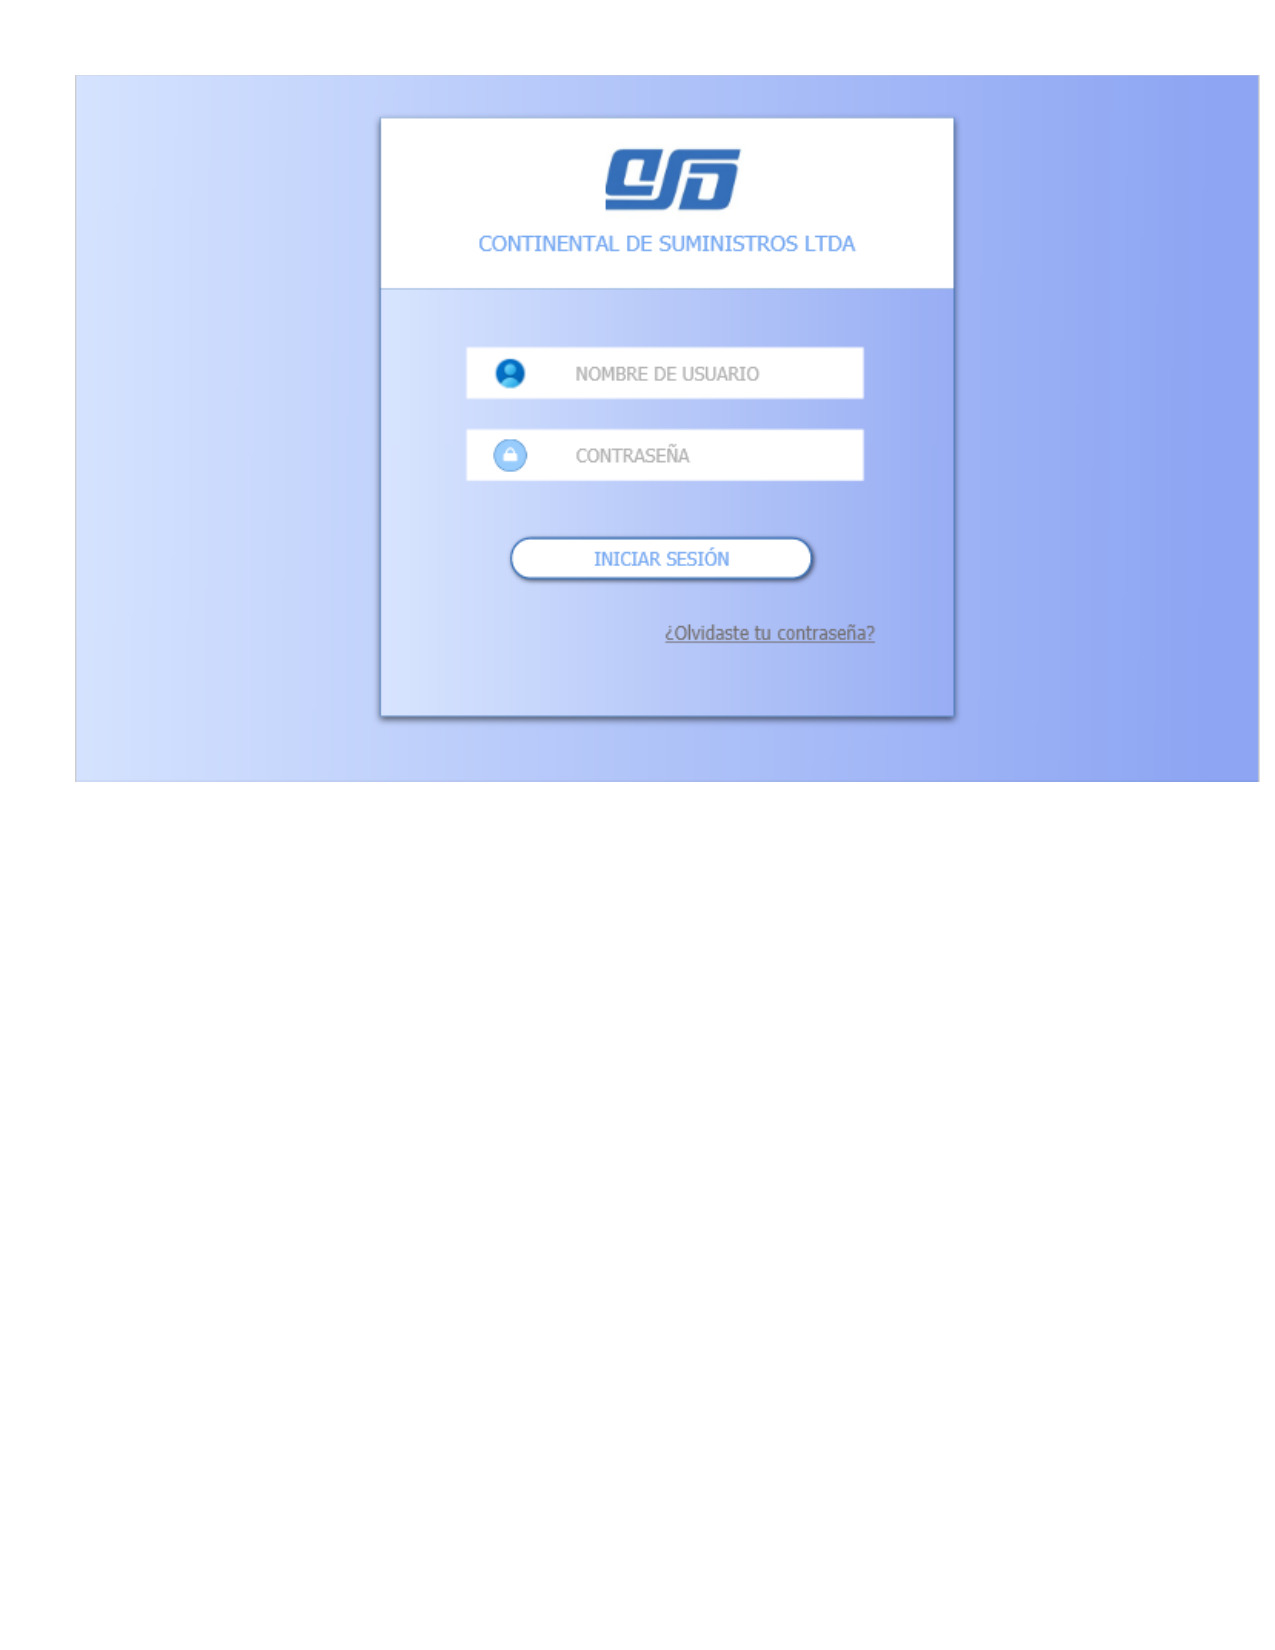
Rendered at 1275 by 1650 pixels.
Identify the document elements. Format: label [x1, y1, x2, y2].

picture [75, 75, 1260, 782]
